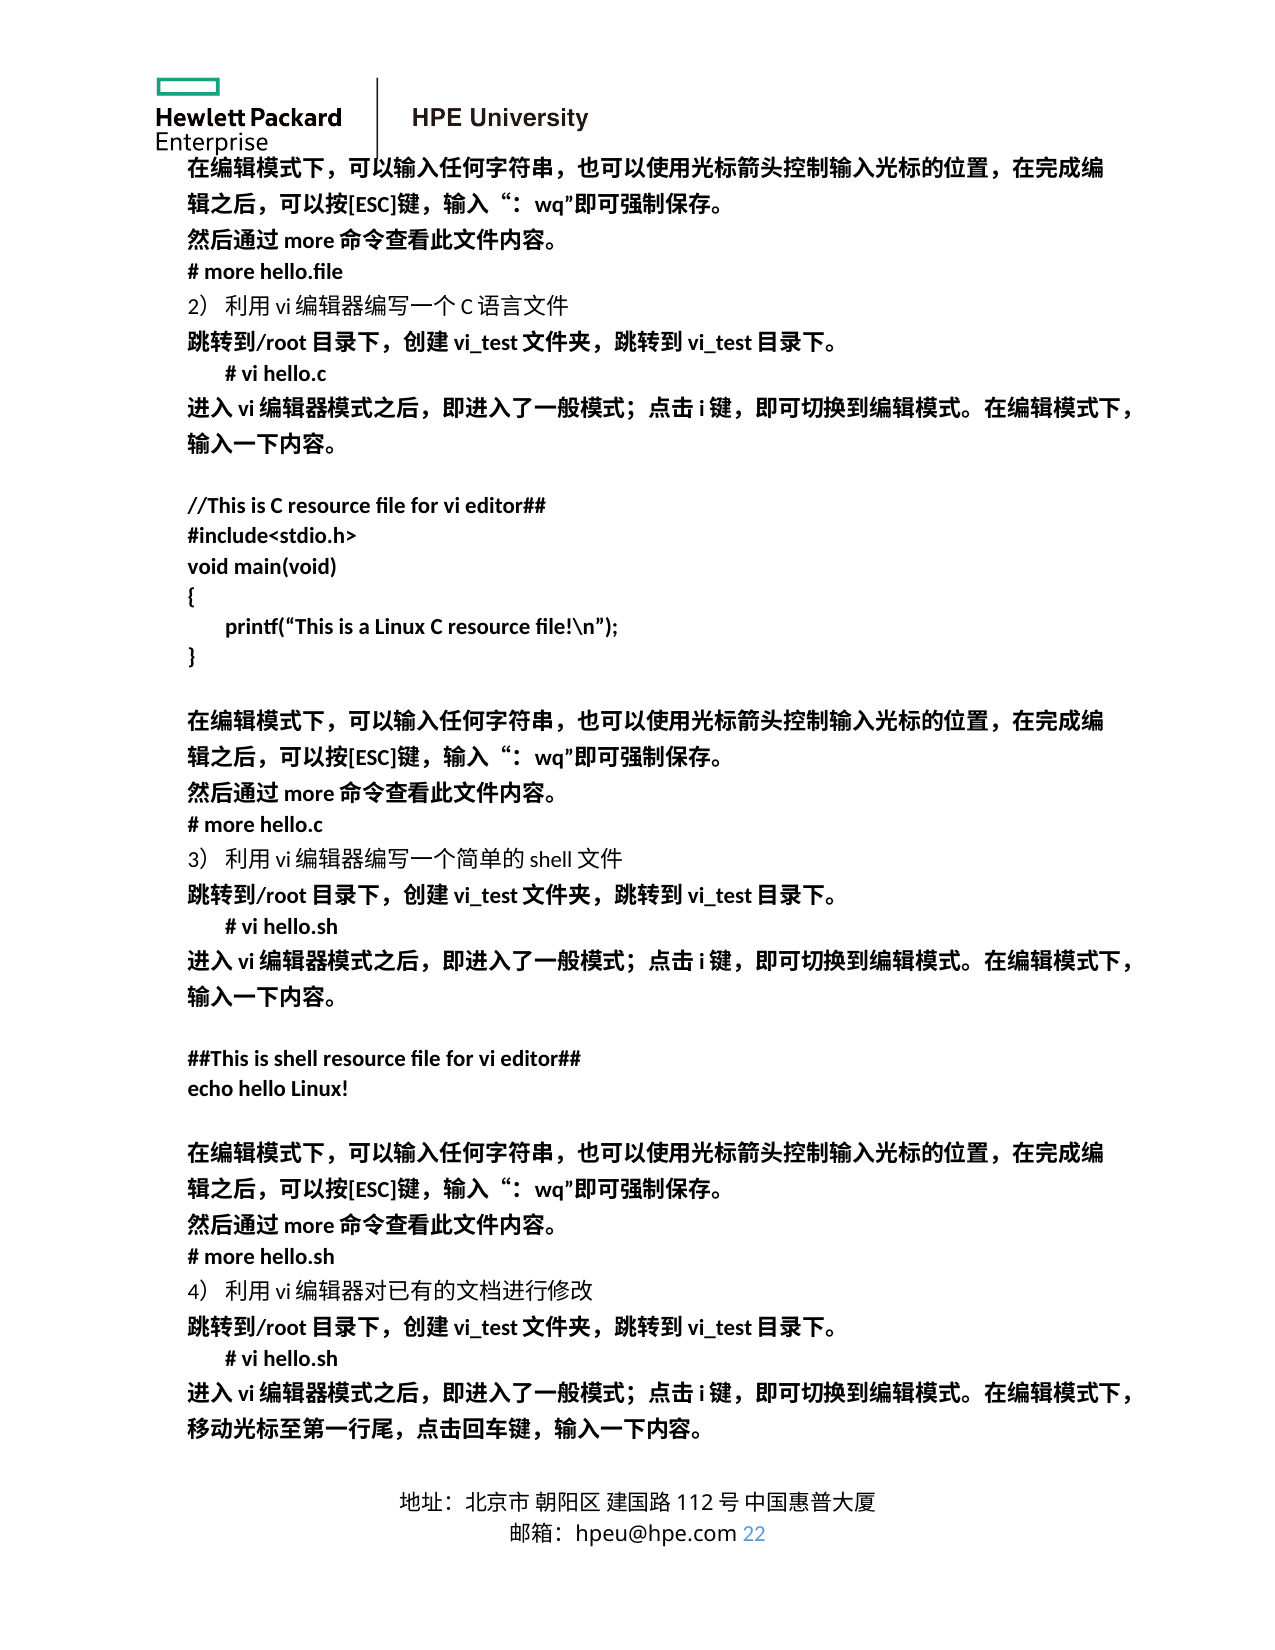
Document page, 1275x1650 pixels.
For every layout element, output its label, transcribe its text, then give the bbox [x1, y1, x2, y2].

text 跳转到/root目录下，创建vi_test文件夹，跳转到vi_test目录下。 [187, 323, 1125, 357]
text 然后通过more命令查看此文件内容。 [187, 1207, 1125, 1240]
text 然后通过more命令查看此文件内容。 [187, 774, 1125, 808]
text //This is C resource file for vi editor## [187, 491, 1125, 519]
list # vi hello.c [225, 359, 1125, 387]
text 在编辑模式下，可以输入任何字符串，也可以使用光标箭头控制输入光标的位置，在完成编辑之后，可以按[ESC]键，输入“：wq”即可强制保存。 [187, 1135, 1125, 1204]
text { [187, 582, 1125, 610]
list 利用vi编辑器编写一个简单的shell文件 [187, 841, 1125, 874]
text # more hello.file [187, 257, 1125, 286]
list 利用vi编辑器对已有的文档进行修改 [187, 1273, 1125, 1306]
text ##This is shell resource file for vi editor## [187, 1044, 1125, 1072]
text echo hello Linux! [187, 1074, 1125, 1103]
text } [187, 642, 1125, 671]
text 进入vi编辑器模式之后，即进入了一般模式；点击i键，即可切换到编辑模式。在编辑模式下，输入一下内容。 [187, 942, 1125, 1012]
picture [150, 73, 595, 164]
text 在编辑模式下，可以输入任何字符串，也可以使用光标箭头控制输入光标的位置，在完成编辑之后，可以按[ESC]键，输入“：wq”即可强制保存。 [187, 150, 1125, 219]
text void main(void) [187, 552, 1125, 580]
text printf(“This is a Linux C resource file!\n”); [187, 612, 1125, 640]
text #include<stdio.h> [187, 522, 1125, 550]
text 然后通过more命令查看此文件内容。 [187, 222, 1125, 255]
text 进入vi编辑器模式之后，即进入了一般模式；点击i键，即可切换到编辑模式。在编辑模式下，移动光标至第一行尾，点击回车键，输入一下内容。 [187, 1374, 1125, 1444]
text 进入vi编辑器模式之后，即进入了一般模式；点击i键，即可切换到编辑模式。在编辑模式下，输入一下内容。 [187, 389, 1125, 459]
list # vi hello.sh [225, 912, 1125, 940]
list # vi hello.sh [225, 1344, 1125, 1372]
text # more hello.c [187, 810, 1125, 838]
list 利用vi编辑器编写一个C语言文件 [187, 288, 1125, 321]
text 在编辑模式下，可以输入任何字符串，也可以使用光标箭头控制输入光标的位置，在完成编辑之后，可以按[ESC]键，输入“：wq”即可强制保存。 [187, 703, 1125, 772]
text 跳转到/root目录下，创建vi_test文件夹，跳转到vi_test目录下。 [187, 876, 1125, 910]
text # more hello.sh [187, 1242, 1125, 1271]
text 跳转到/root目录下，创建vi_test文件夹，跳转到vi_test目录下。 [187, 1308, 1125, 1342]
